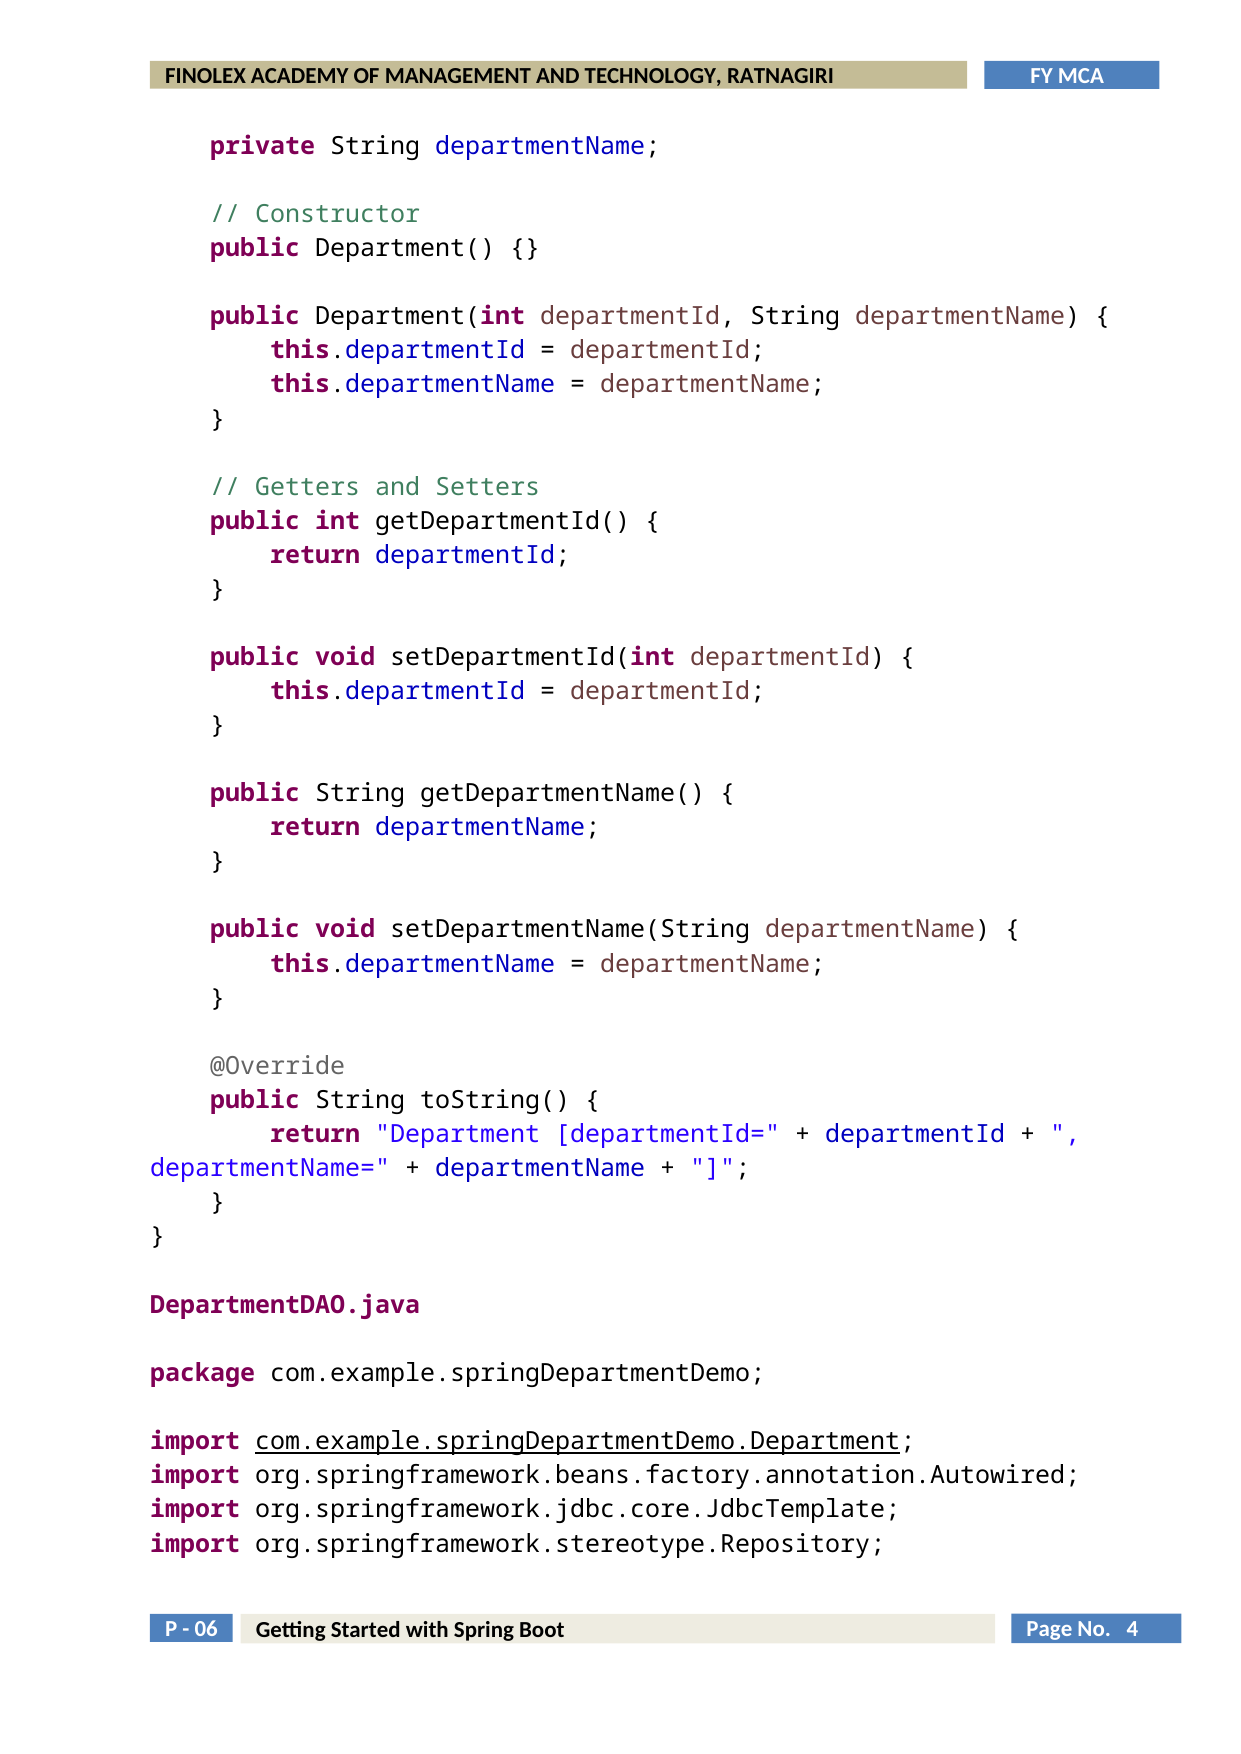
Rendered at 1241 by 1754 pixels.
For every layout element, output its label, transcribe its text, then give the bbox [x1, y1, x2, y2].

text public void setDepartmentId(int departmentId) { [150, 639, 1144, 673]
text this.departmentName = departmentName; [150, 945, 1144, 979]
text return departmentId; [150, 536, 1144, 571]
text } [150, 400, 1144, 434]
text package com.example.springDepartmentDemo; [150, 1355, 1144, 1389]
text DepartmentDAO.java [150, 1287, 1144, 1321]
text import org.springframework.stereotype.Repository; [150, 1525, 1144, 1559]
text } [150, 979, 1144, 1013]
text this.departmentId = departmentId; [150, 332, 1144, 366]
text return departmentName; [150, 809, 1144, 843]
text return "Department [departmentId=" + departmentId + ", departmentName=" + departmentName + "]"; [150, 1116, 1144, 1184]
text public Department() {} [150, 230, 1144, 264]
text public int getDepartmentId() { [150, 502, 1144, 536]
text } [150, 1218, 1144, 1252]
text public Department(int departmentId, String departmentName) { [150, 298, 1144, 332]
text // Constructor [150, 196, 1144, 230]
text import org.springframework.jdbc.core.JdbcTemplate; [150, 1491, 1144, 1525]
text public String toString() { [150, 1081, 1144, 1116]
text import com.example.springDepartmentDemo.Department; [150, 1423, 1144, 1457]
text @Override [150, 1047, 1144, 1081]
text public void setDepartmentName(String departmentName) { [150, 911, 1144, 945]
text } [150, 707, 1144, 741]
text this.departmentName = departmentName; [150, 366, 1144, 400]
text import org.springframework.beans.factory.annotation.Autowired; [150, 1457, 1144, 1491]
text } [150, 843, 1144, 877]
text } [150, 571, 1144, 604]
text private String departmentName; [150, 128, 1144, 162]
text this.departmentId = departmentId; [150, 673, 1144, 707]
text // Getters and Setters [150, 468, 1144, 502]
text public String getDepartmentName() { [150, 775, 1144, 809]
text } [150, 1184, 1144, 1218]
